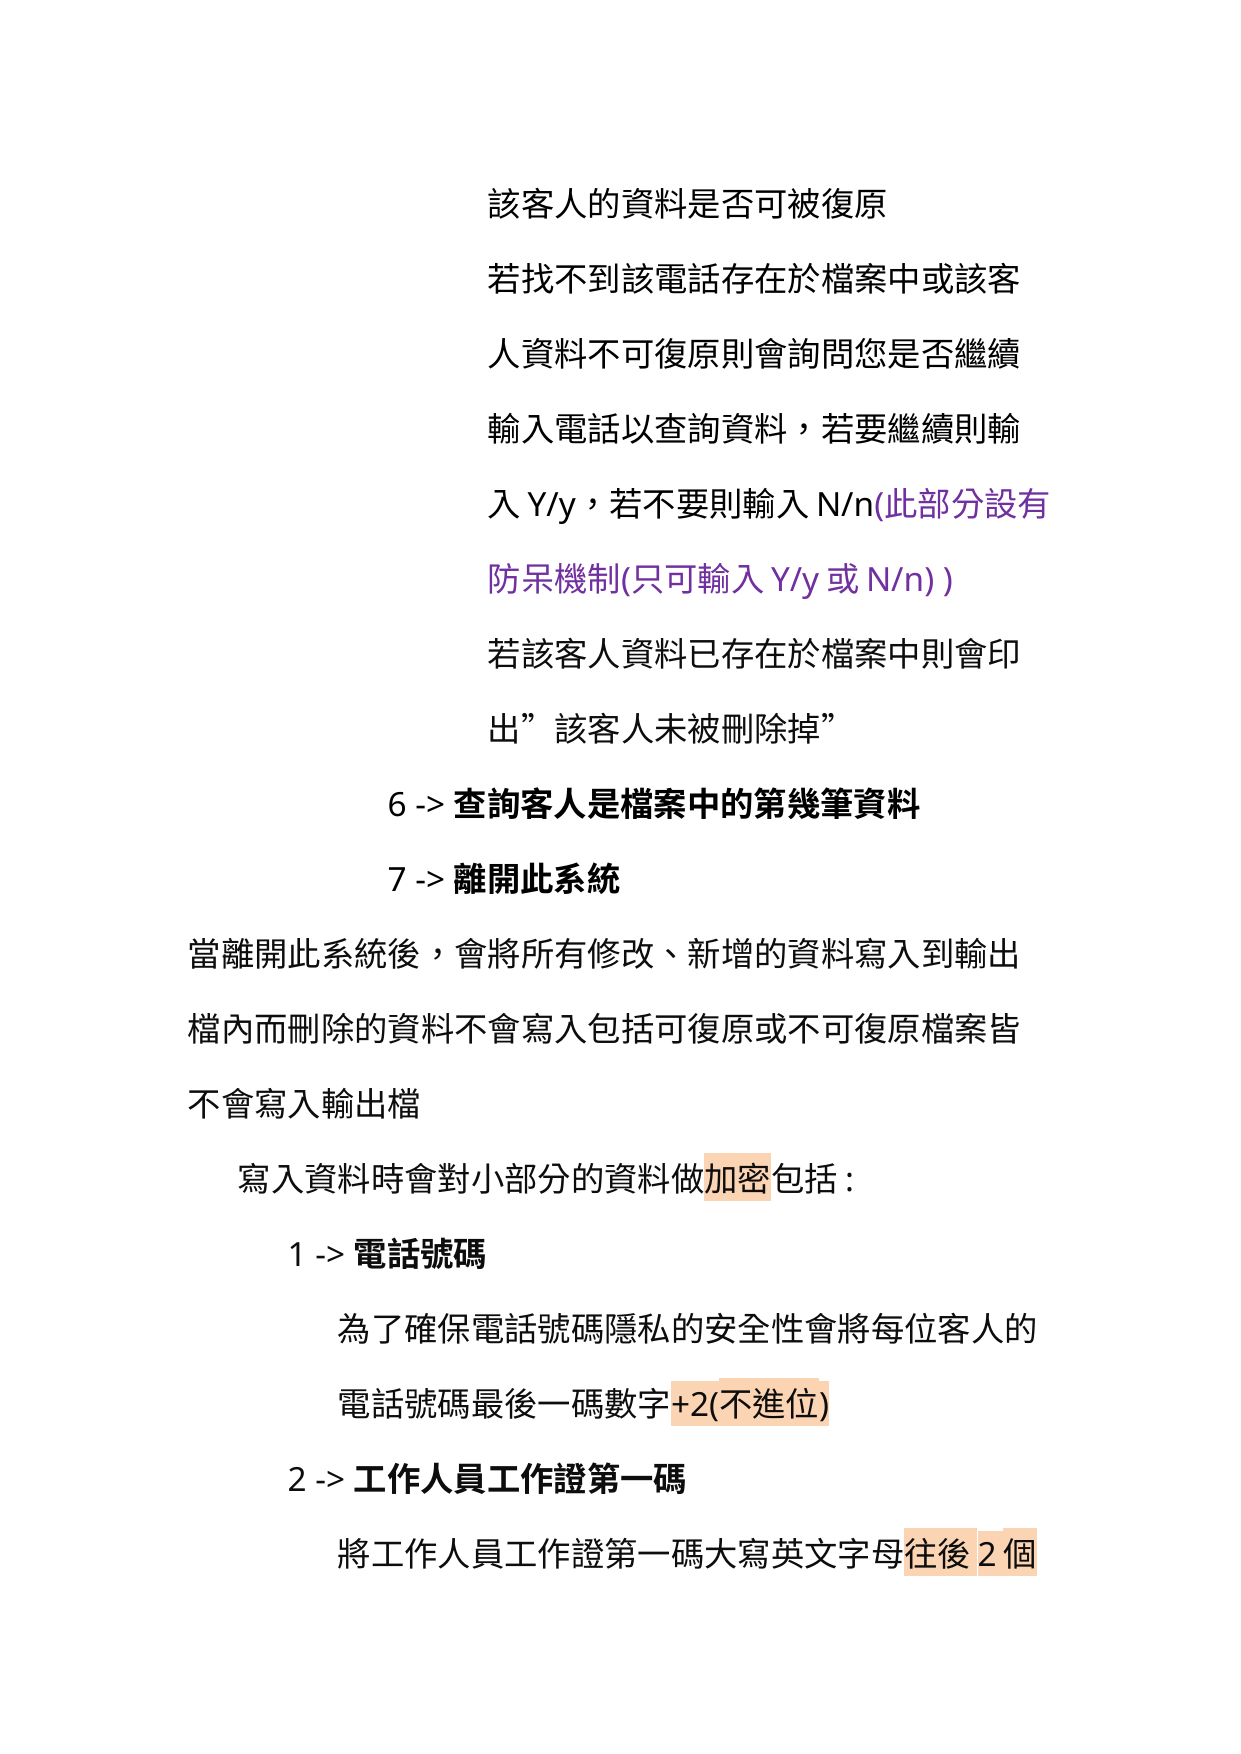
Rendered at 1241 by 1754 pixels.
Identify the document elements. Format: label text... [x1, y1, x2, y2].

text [337, 1514, 1053, 1589]
text 6 -> 查詢客人是檔案中的第幾筆資料 [337, 764, 1053, 839]
text 1 -> 電話號碼 [237, 1214, 1053, 1289]
text 7 -> 離開此系統 [337, 839, 1053, 914]
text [487, 164, 1053, 239]
text 寫入資料時會對小部分的資料做加密包括 : [237, 1139, 1053, 1214]
text 2 -> 工作人員工作證第一碼 [187, 1439, 1053, 1514]
text 若找不到該電話存在於檔案中或該客人資料不可復原則會詢問您是否繼續輸入電話以查詢資料，若要繼續則輸入Y/y，若不要則輸入N/n(此部分設有防呆機制(只可輸入Y/y或N/n) ) [487, 239, 1053, 614]
text 當離開此系統後，會將所有修改、新增的資料寫入到輸出檔內而刪除的資料不會寫入包括可復原或不可復原檔案皆不會寫入輸出檔 [187, 914, 1053, 1139]
text 為了確保電話號碼隱私的安全性會將每位客人的電話號碼最後一碼數字+2(不進位) [337, 1289, 1053, 1439]
text 若該客人資料已存在於檔案中則會印出”該客人未被刪除掉” [487, 614, 1053, 764]
